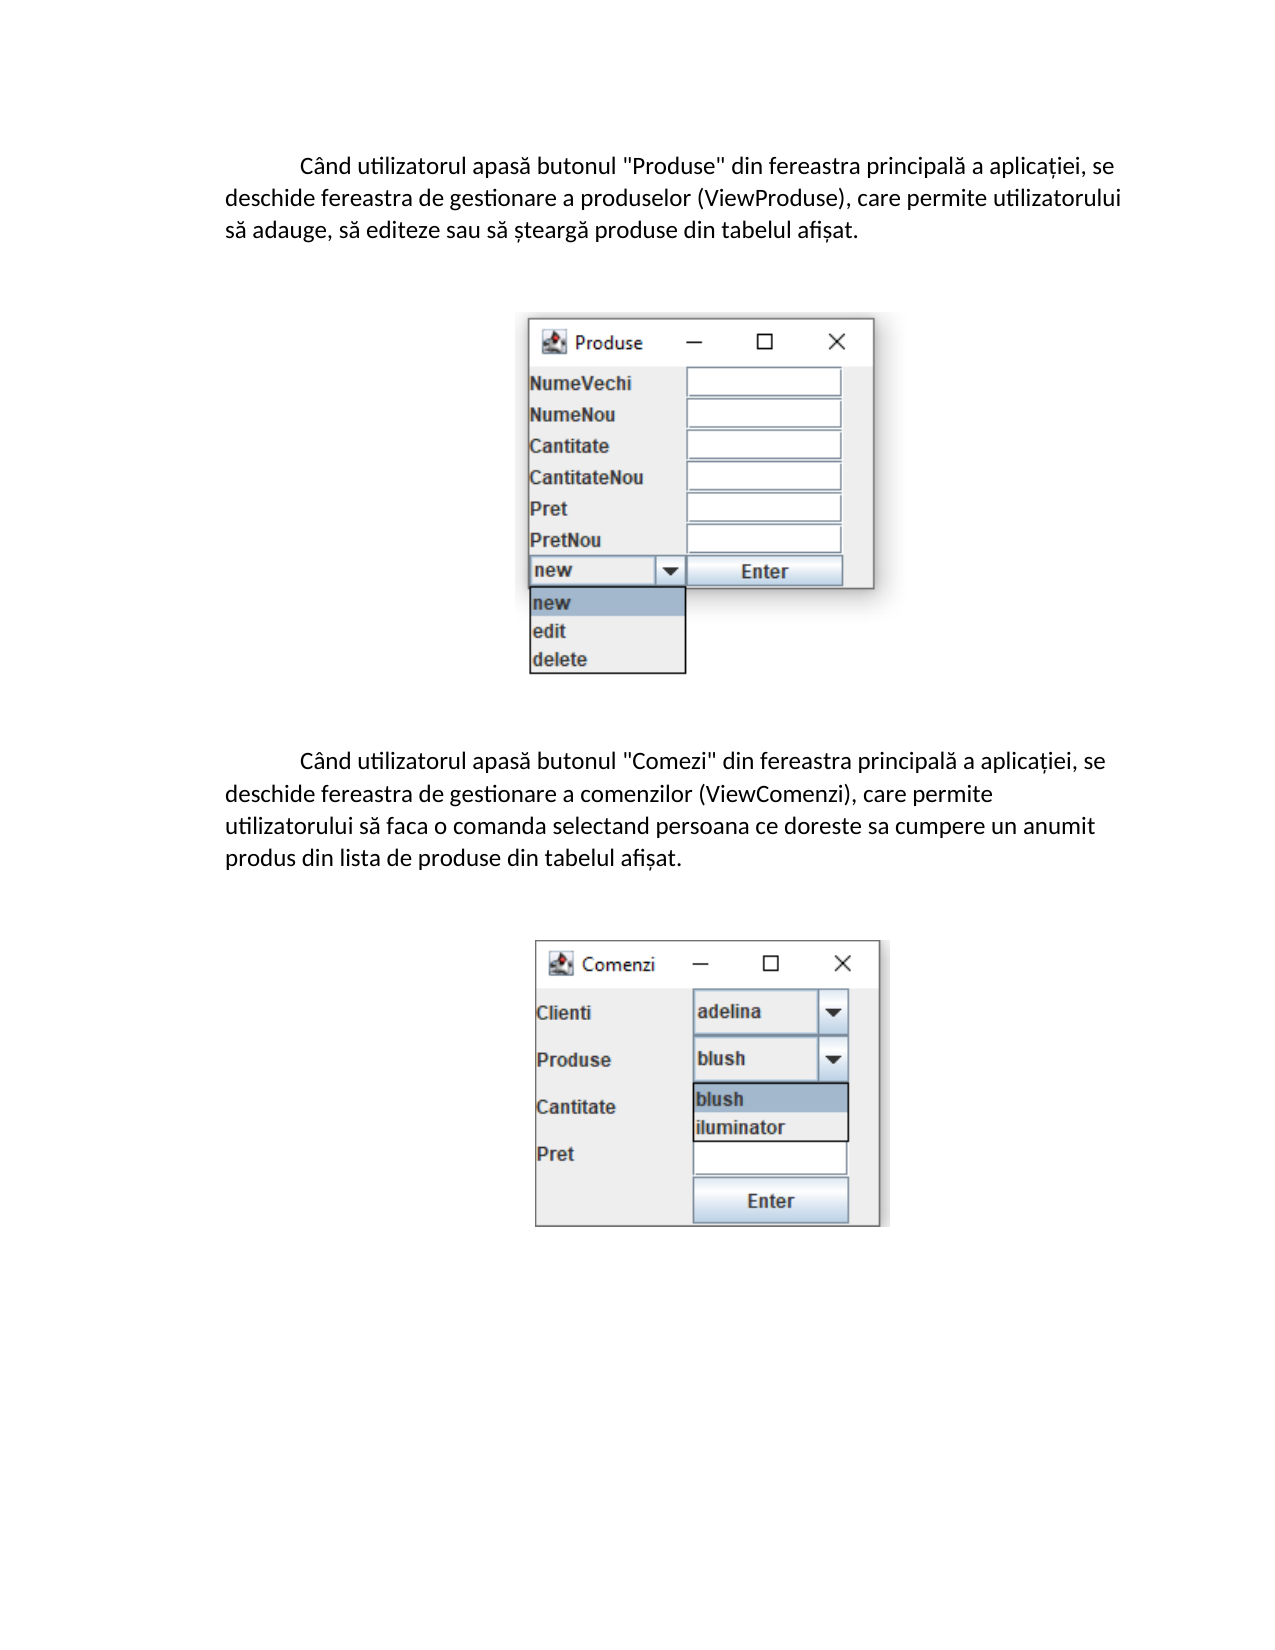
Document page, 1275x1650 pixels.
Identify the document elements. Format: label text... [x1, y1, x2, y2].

picture [535, 940, 890, 1227]
text Când utilizatorul apasă butonul "Produse" din fereastra principală a aplicației, se deschide fereastra de gestionare a produselor (ViewProduse), care permite utilizatorului să adauge, să editeze sau să șteargă produse din tabelul afișat. [225, 150, 1125, 245]
text Când utilizatorul apasă butonul "Comezi" din fereastra principală a aplicației, se deschide fereastra de gestionare a comenzilor (ViewComenzi), care permite utilizatorului să faca o comanda selectand persoana ce doreste sa cumpere un anumit produs din lista de produse din tabelul afișat. [225, 745, 1125, 873]
picture [514, 312, 911, 679]
